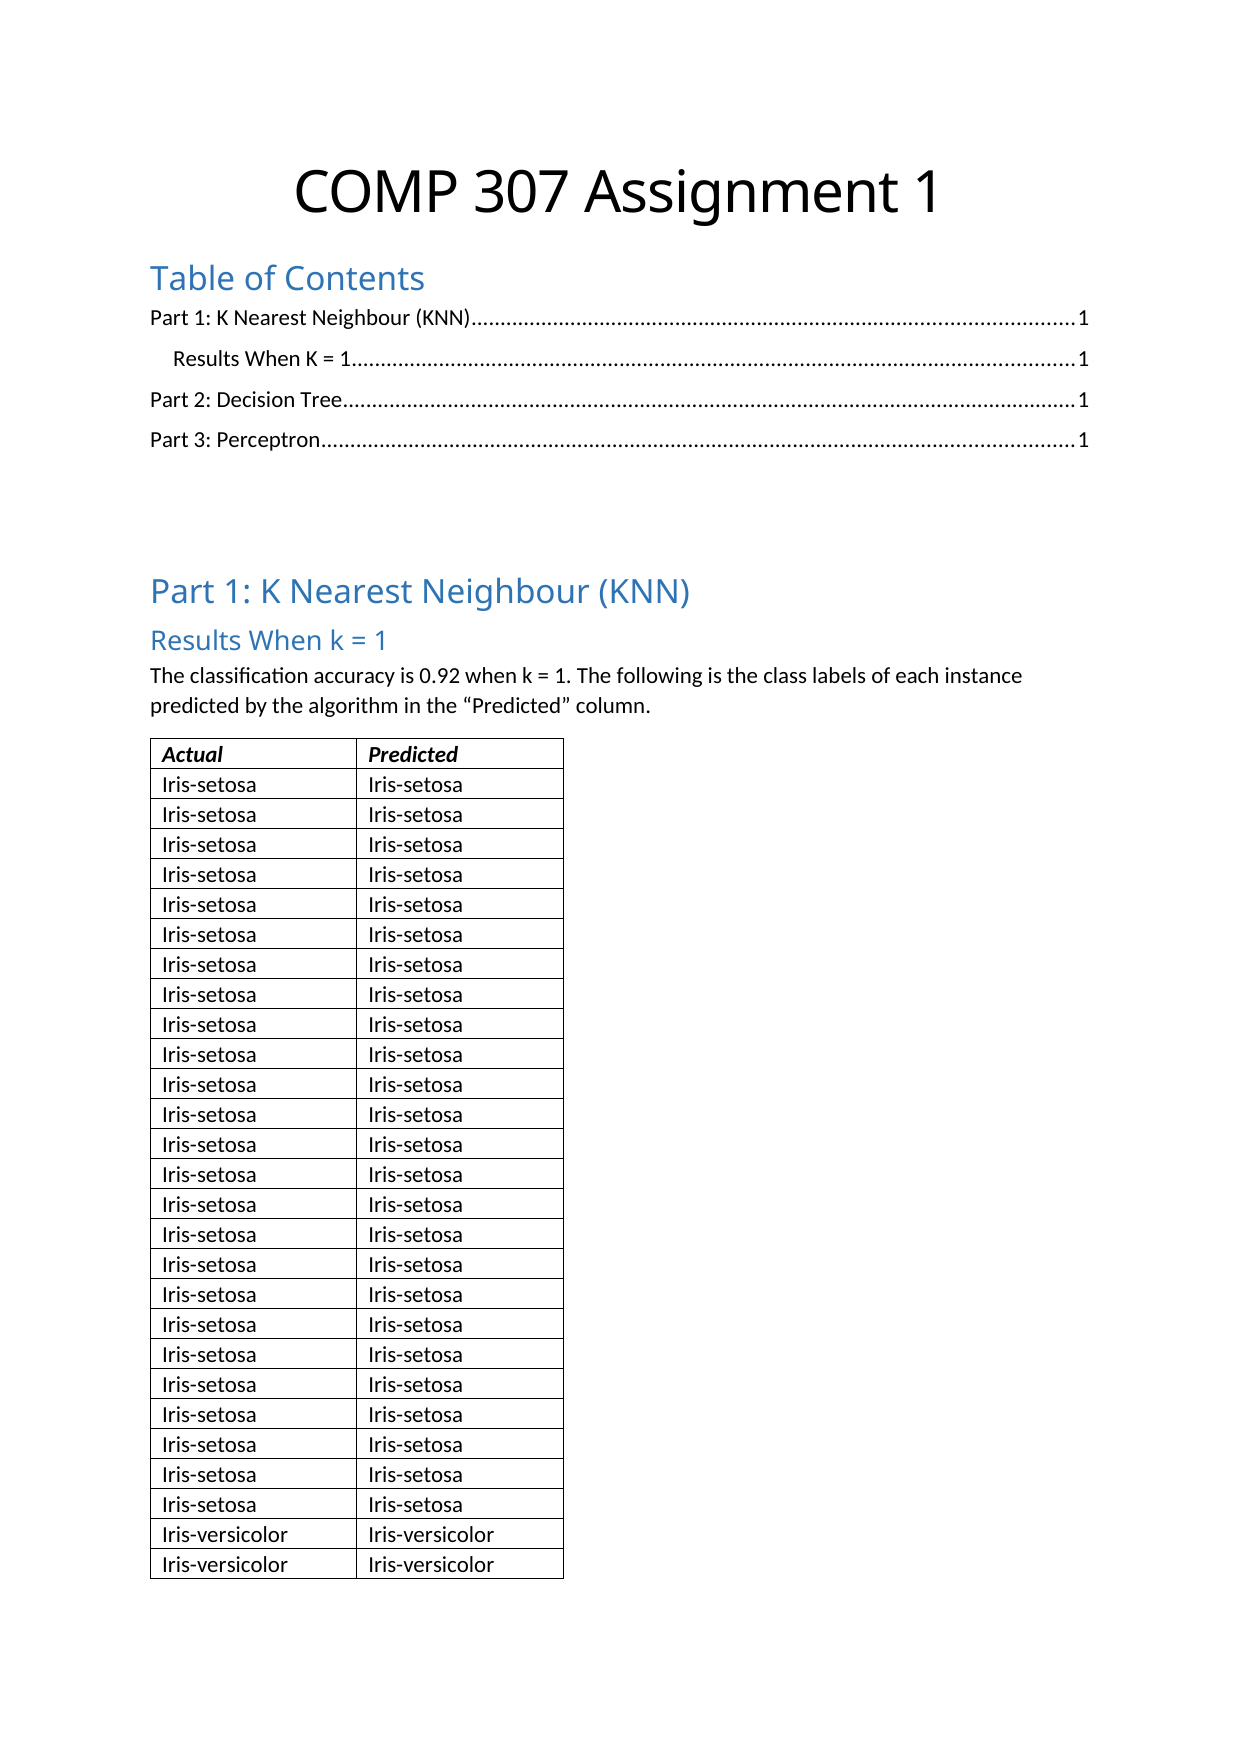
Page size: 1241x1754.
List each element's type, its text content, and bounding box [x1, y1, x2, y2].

table_cell Iris-setosa [357, 1369, 563, 1398]
table_cell Iris-setosa [151, 1219, 356, 1248]
table_cell Iris-setosa [151, 1279, 356, 1308]
title COMP 307 Assignment 1 [150, 150, 1090, 229]
table_header Predicted [357, 739, 563, 768]
table_cell Iris-setosa [151, 1159, 356, 1188]
table_cell Iris-versicolor [357, 1549, 563, 1578]
table_cell Iris-setosa [151, 979, 356, 1008]
table_cell Iris-setosa [151, 889, 356, 918]
table_cell Iris-setosa [357, 889, 563, 918]
text The classification accuracy is 0.92 when k = 1. The following is the class labels of each instance predicted by the algorithm in the “Predicted” column. [150, 661, 1090, 719]
table_cell Iris-setosa [151, 829, 356, 858]
table_cell Iris-setosa [151, 1069, 356, 1098]
table_cell Iris-setosa [357, 1039, 563, 1068]
table_cell Iris-setosa [357, 1069, 563, 1098]
table_cell Iris-setosa [151, 1039, 356, 1068]
table_cell Iris-setosa [151, 1129, 356, 1158]
table_cell Iris-setosa [357, 859, 563, 888]
table_cell Iris-setosa [151, 799, 356, 828]
table_cell Iris-setosa [357, 1399, 563, 1428]
table_cell Iris-setosa [151, 1489, 356, 1518]
table_cell Iris-setosa [357, 799, 563, 828]
table_cell Iris-setosa [357, 1339, 563, 1368]
table_cell Iris-setosa [357, 949, 563, 978]
table_cell Iris-setosa [357, 1189, 563, 1218]
table_cell Iris-setosa [151, 1009, 356, 1038]
table_cell Iris-setosa [151, 1099, 356, 1128]
table_cell Iris-setosa [151, 1249, 356, 1278]
table_cell Iris-setosa [357, 1309, 563, 1338]
table_cell Iris-setosa [357, 1219, 563, 1248]
table_cell Iris-setosa [357, 769, 563, 798]
table_cell Iris-setosa [151, 949, 356, 978]
table_cell Iris-setosa [357, 1129, 563, 1158]
table_cell Iris-setosa [151, 919, 356, 948]
table_cell Iris-versicolor [151, 1519, 356, 1548]
table_cell Iris-setosa [151, 1189, 356, 1218]
table_cell Iris-setosa [357, 979, 563, 1008]
table_cell Iris-setosa [151, 769, 356, 798]
table_cell Iris-setosa [357, 829, 563, 858]
table_cell Iris-setosa [357, 1489, 563, 1518]
table_cell Iris-setosa [151, 1339, 356, 1368]
table_cell Iris-setosa [357, 1249, 563, 1278]
table_cell Iris-setosa [357, 1099, 563, 1128]
table_cell Iris-versicolor [357, 1519, 563, 1548]
table_cell Iris-versicolor [151, 1549, 356, 1578]
table_cell Iris-setosa [151, 1399, 356, 1428]
table_cell Iris-setosa [357, 919, 563, 948]
table_cell Iris-setosa [151, 1309, 356, 1338]
table_cell Iris-setosa [151, 859, 356, 888]
subtitle Part 1: K Nearest Neighbour (KNN) [150, 568, 1090, 613]
table_cell Iris-setosa [357, 1459, 563, 1488]
table_header Actual [151, 739, 356, 768]
table_cell Iris-setosa [357, 1009, 563, 1038]
table_cell Iris-setosa [357, 1279, 563, 1308]
table_cell Iris-setosa [357, 1159, 563, 1188]
subtitle Results When k = 1 [150, 621, 1090, 658]
table_cell Iris-setosa [151, 1459, 356, 1488]
table_cell Iris-setosa [151, 1369, 356, 1398]
table_cell Iris-setosa [357, 1429, 563, 1458]
table_cell Iris-setosa [151, 1429, 356, 1458]
